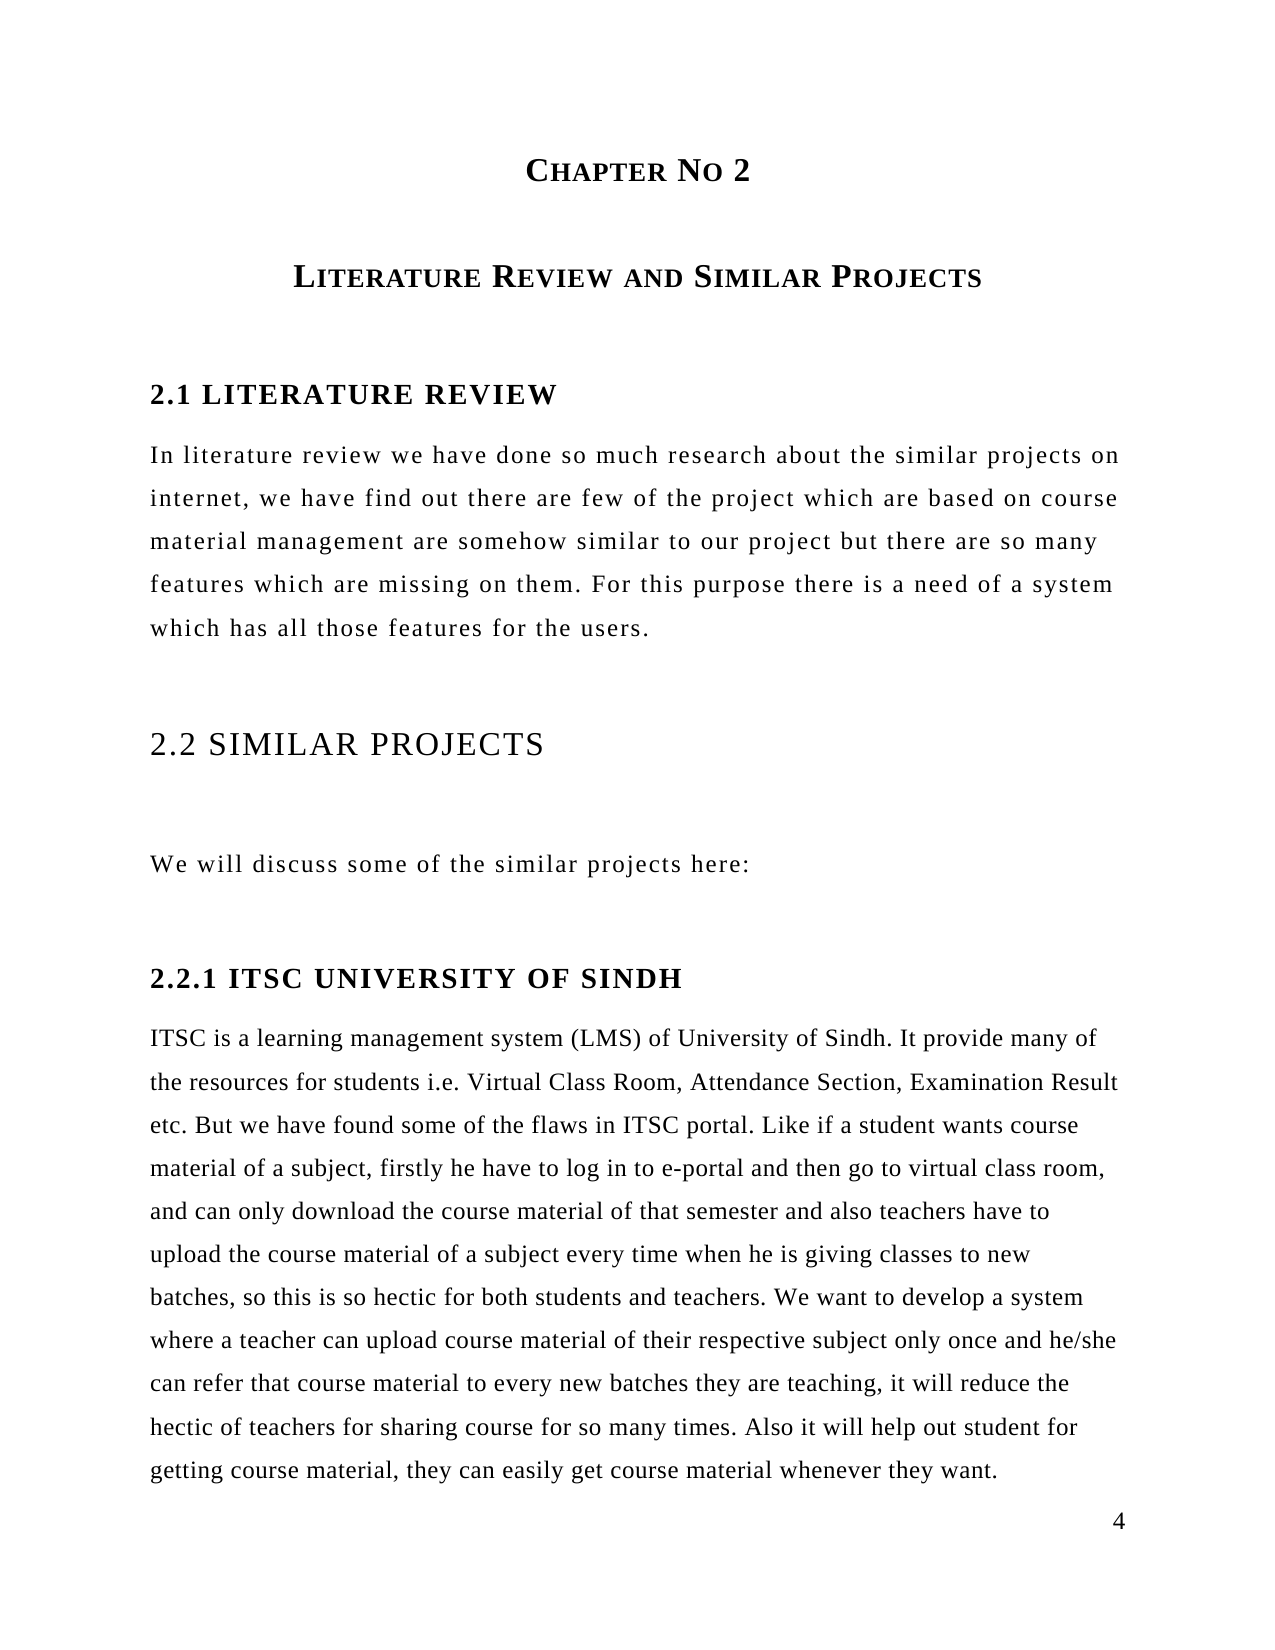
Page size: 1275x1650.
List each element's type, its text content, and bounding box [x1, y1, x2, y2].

subtitle In literature review we have done so much research about the similar projects on internet, we have find out there are few of the project which are based on course material management are somehow similar to our project but there are so many features which are missing on them. For this purpose there is a need of a system which has all those features for the users. [150, 440, 1125, 641]
text ITSC is a learning management system (LMS) of University of Sindh. It provide many of the resources for students i.e. Virtual Class Room, Attendance Section, Examination Result etc. But we have found some of the flaws in ITSC portal. Like if a student wants course material of a subject, firstly he have to log in to e-portal and then go to virtual class room, and can only download the course material of that semester and also teachers have to upload the course material of a subject every time when he is giving classes to new batches, so this is so hectic for both students and teachers. We want to develop a system where a teacher can upload course material of their respective subject only once and he/she can refer that course material to every new batches they are teaching, it will reduce the hectic of teachers for sharing course for so many times. Also it will help out student for getting course material, they can easily get course material whenever they want. [150, 1023, 1125, 1483]
title Chapter No 2 [150, 150, 1125, 188]
subtitle We will discuss some of the similar projects here: [150, 849, 1125, 878]
title Literature Review and Similar Projects [150, 256, 1125, 295]
subtitle 2.2.1 ITSC UNIVERSITY OF SINDH [150, 961, 1125, 994]
subtitle 2.1 LITERATURE REVIEW [150, 377, 1125, 411]
subtitle 2.2 SIMILAR PROJECTS [150, 724, 1125, 762]
